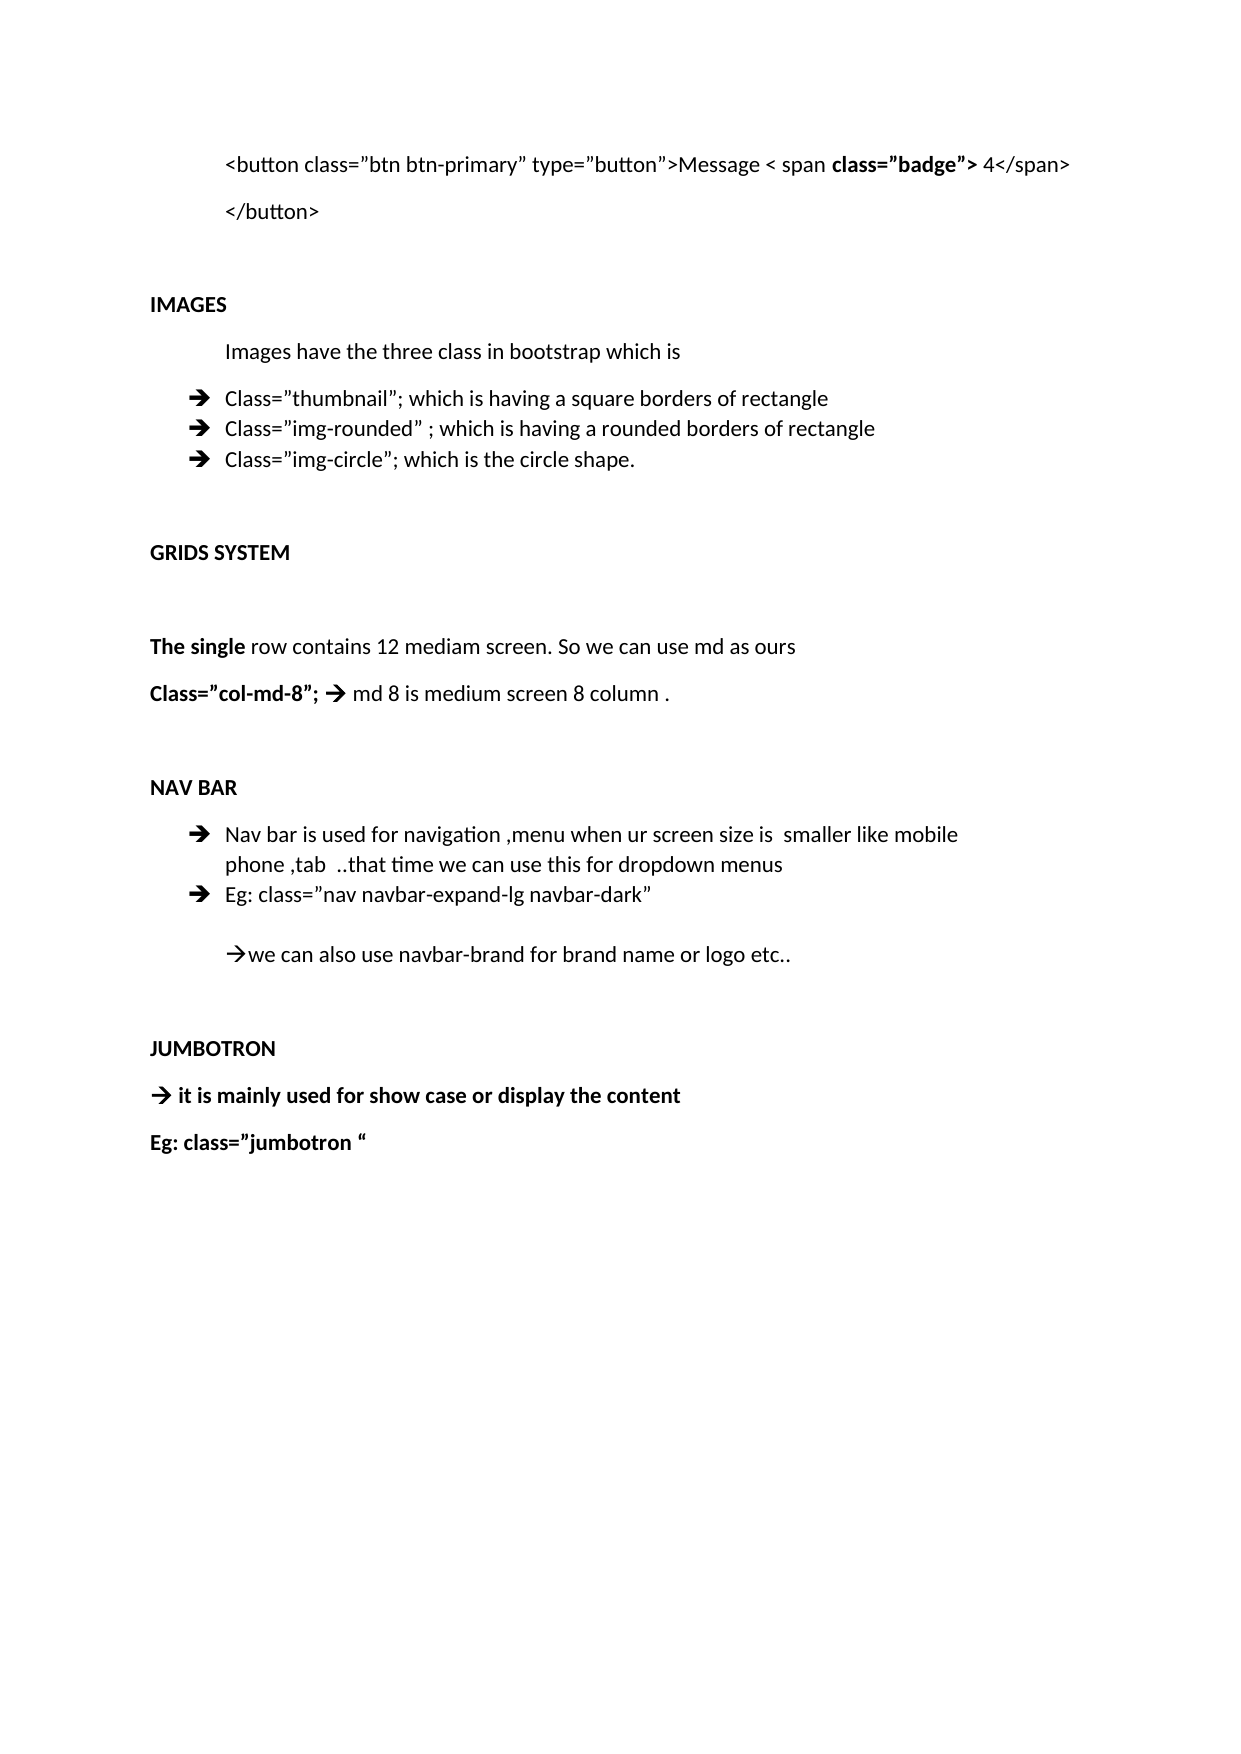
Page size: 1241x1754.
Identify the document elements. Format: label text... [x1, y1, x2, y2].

text Images have the three class in bootstrap which is [150, 337, 1090, 366]
list we can also use navbar-brand for brand name or logo etc.. [225, 941, 1090, 969]
text Class=”col-md-8”; md 8 is medium screen 8 column . [150, 679, 1090, 707]
text Eg: class=”jumbotron “ [150, 1128, 1090, 1156]
text JUMBOTRON [150, 1034, 1090, 1062]
list Nav bar is used for navigation ,menu when ur screen size is smaller like mobile phone ,tab ..that time we can use this for dropdown menus [187, 820, 1090, 878]
text GRIDS SYSTEM [150, 538, 1090, 567]
list Class=”thumbnail”; which is having a square borders of rectangle [187, 384, 1090, 412]
text NAV BAR [150, 773, 1090, 801]
list Eg: class=”nav navbar-expand-lg navbar-dark” [187, 880, 1090, 908]
text </button> [150, 197, 1090, 225]
text <button class=”btn btn-primary” type=”button”>Message < span class=”badge”> 4</span> [150, 150, 1090, 178]
text The single row contains 12 mediam screen. So we can use md as ours [150, 632, 1090, 660]
text IMAGES [150, 291, 1090, 319]
list Class=”img-rounded” ; which is having a rounded borders of rectangle [187, 414, 1090, 443]
list Class=”img-circle”; which is the circle shape. [187, 445, 1090, 473]
text it is mainly used for show case or display the content [150, 1081, 1090, 1109]
